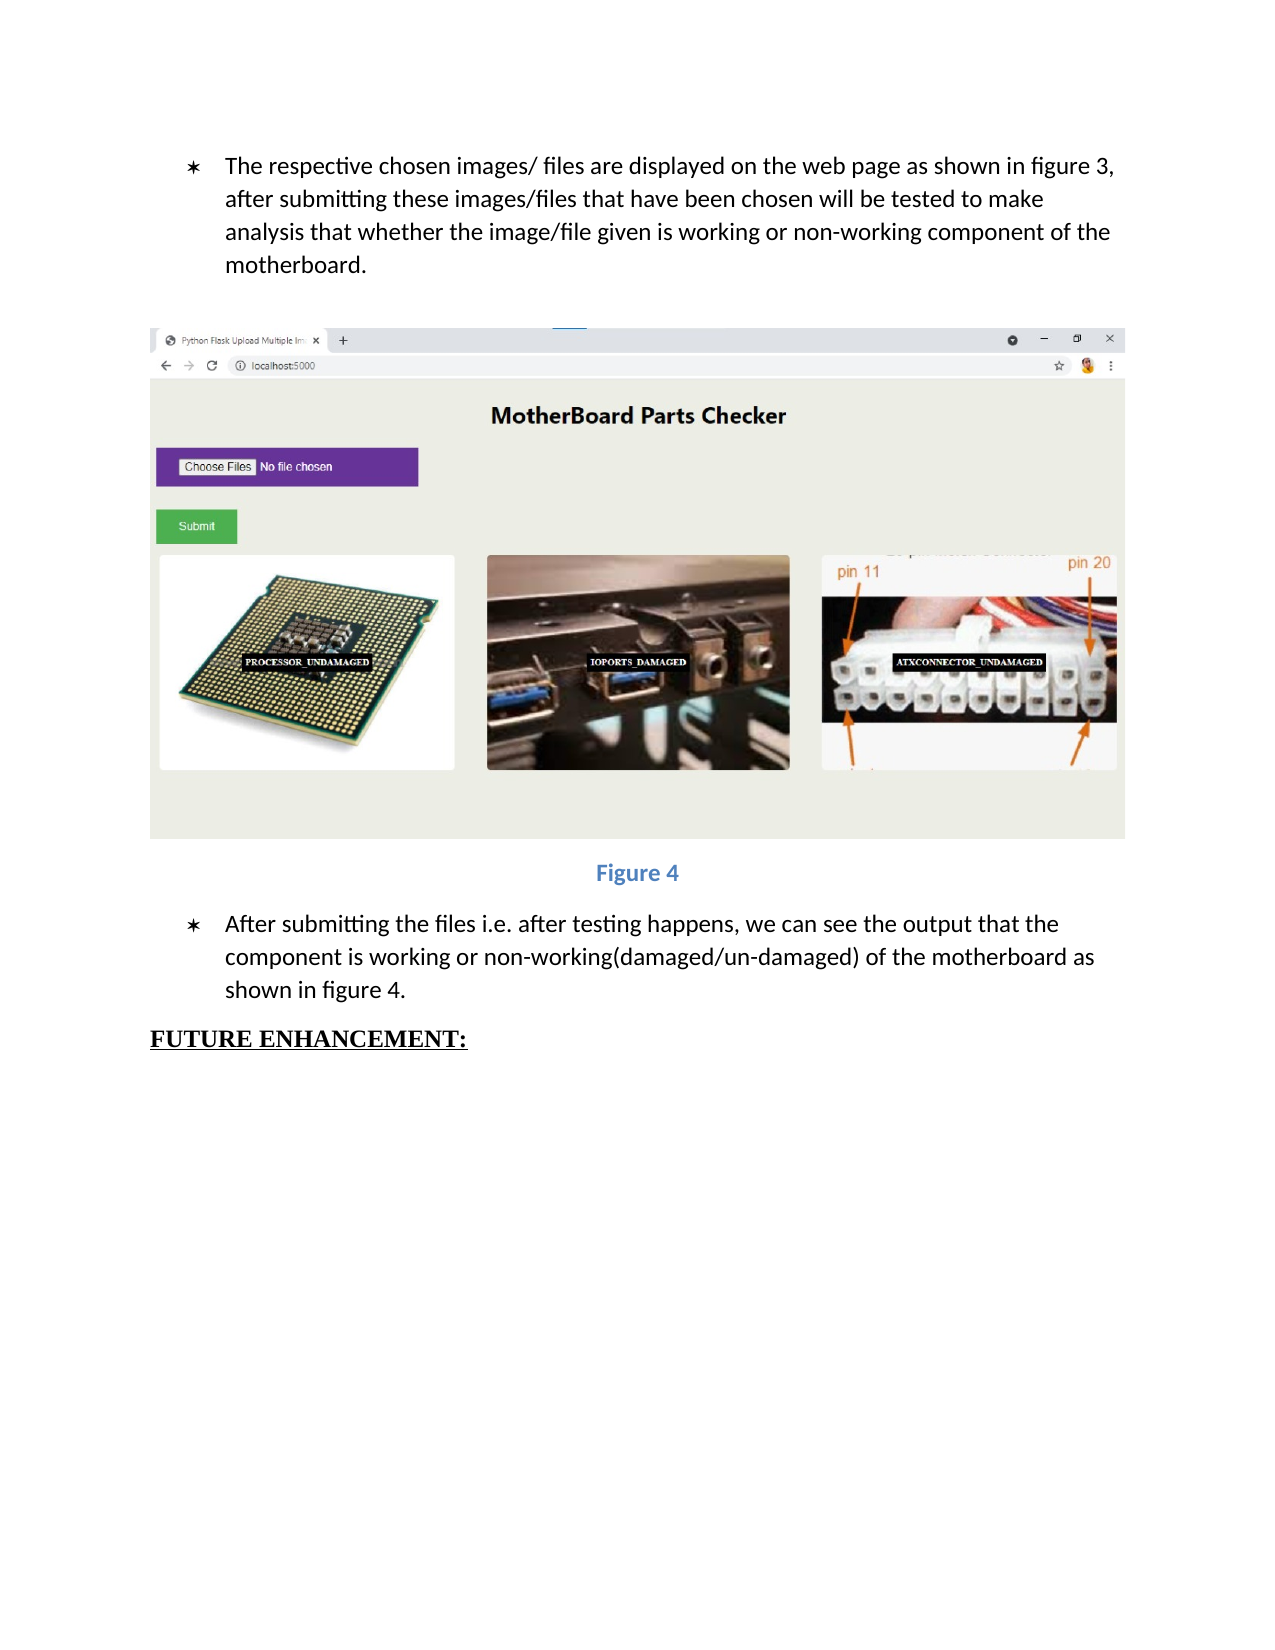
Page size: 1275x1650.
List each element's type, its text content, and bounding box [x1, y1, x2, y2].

list The respective chosen images/ files are displayed on the web page as shown in figure 3, after submitting these images/files that have been chosen will be tested to make analysis that whether the image/file given is working or non-working component of the motherboard. [187, 150, 1125, 279]
list After submitting the files i.e. after testing happens, we can see the output that the component is working or non-working(damaged/un-damaged) of the motherboard as shown in figure 4. [187, 908, 1125, 1005]
picture [150, 328, 1125, 839]
text Figure 4 [150, 857, 1125, 887]
text FUTURE ENHANCEMENT: [150, 1024, 1125, 1052]
